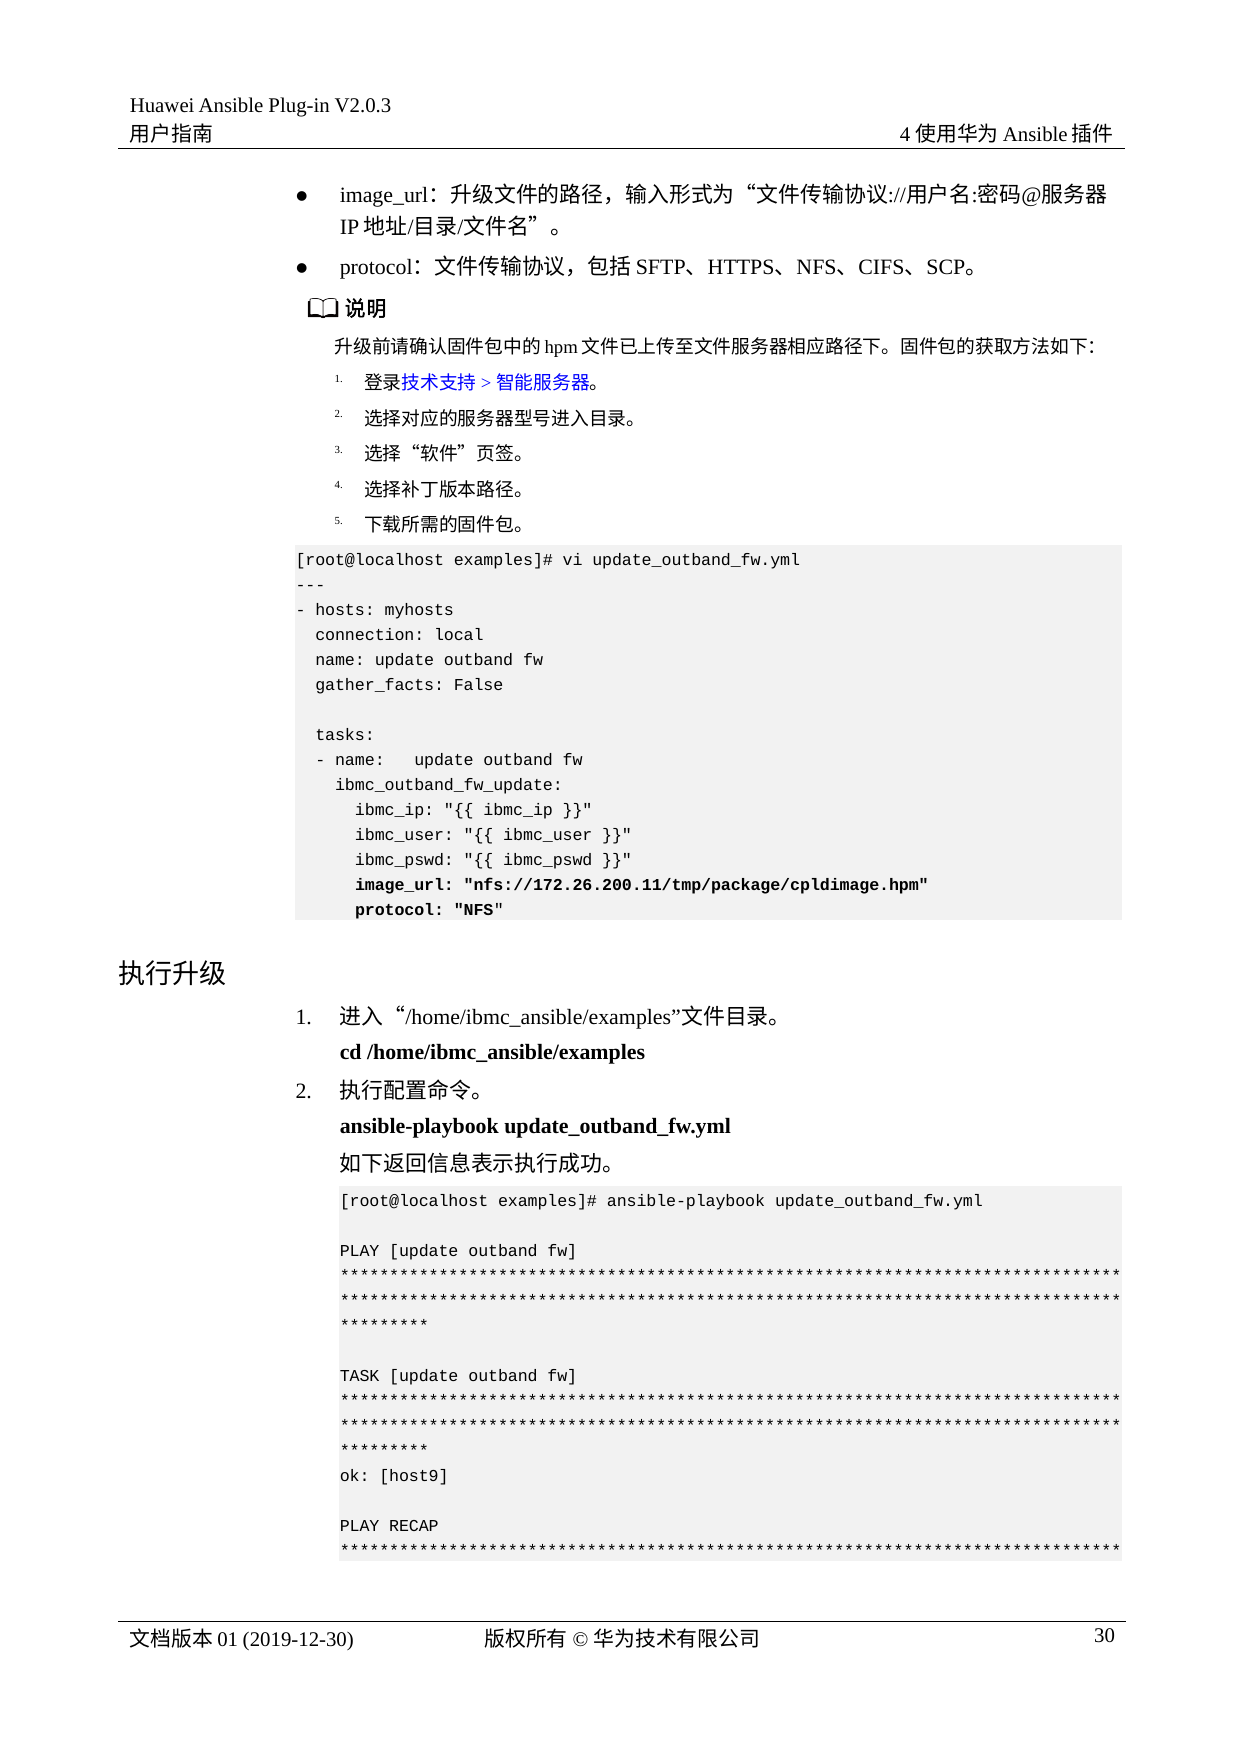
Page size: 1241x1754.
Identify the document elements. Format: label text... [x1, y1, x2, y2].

text 升级前请确认固件包中的hpm文件已上传至文件服务器相应路径下。固件包的获取方法如下： [334, 332, 1122, 359]
list cd /home/ibmc_ansible/examples [339, 1039, 1122, 1064]
text [root@localhost examples]# vi update_outband_fw.yml --- - hosts: myhosts connection: local name: update outband fw gather_facts: False tasks: - name: update outband fw ibmc_outband_fw_update: ibmc_ip: "{{ ibmc_ip }}" ibmc_user: "{{ ibmc_user }}" ibmc_pswd: "{{ ibmc_pswd }}" image_url: "nfs://172.26.200.11/tmp/package/cpldimage.hpm" protocol: "NFS" [295, 545, 1122, 920]
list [339, 1186, 1122, 1561]
list 选择补丁版本路径。 [334, 474, 1122, 501]
list 执行配置命令。 [295, 1073, 1122, 1104]
list image_url：升级文件的路径，输入形式为“文件传输协议://用户名:密码@服务器IP地址/目录/文件名”。 [295, 177, 1122, 241]
list 选择对应的服务器型号进入目录。 [334, 403, 1122, 430]
list 选择“软件”页签。 [334, 439, 1122, 466]
list protocol：文件传输协议，包括SFTP、HTTPS、NFS、CIFS、SCP。 [295, 249, 1122, 281]
list 下载所需的固件包。 [334, 510, 1122, 537]
list 进入“/home/ibmc_ansible/examples”文件目录。 [295, 999, 1122, 1031]
list 登录技术支持 > 智能服务器。 [334, 368, 1122, 395]
list 如下返回信息表示执行成功。 [339, 1146, 1122, 1178]
picture [295, 288, 401, 328]
list ansible-playbook update_outband_fw.yml [339, 1113, 1122, 1138]
text 执行升级 [118, 952, 1122, 991]
